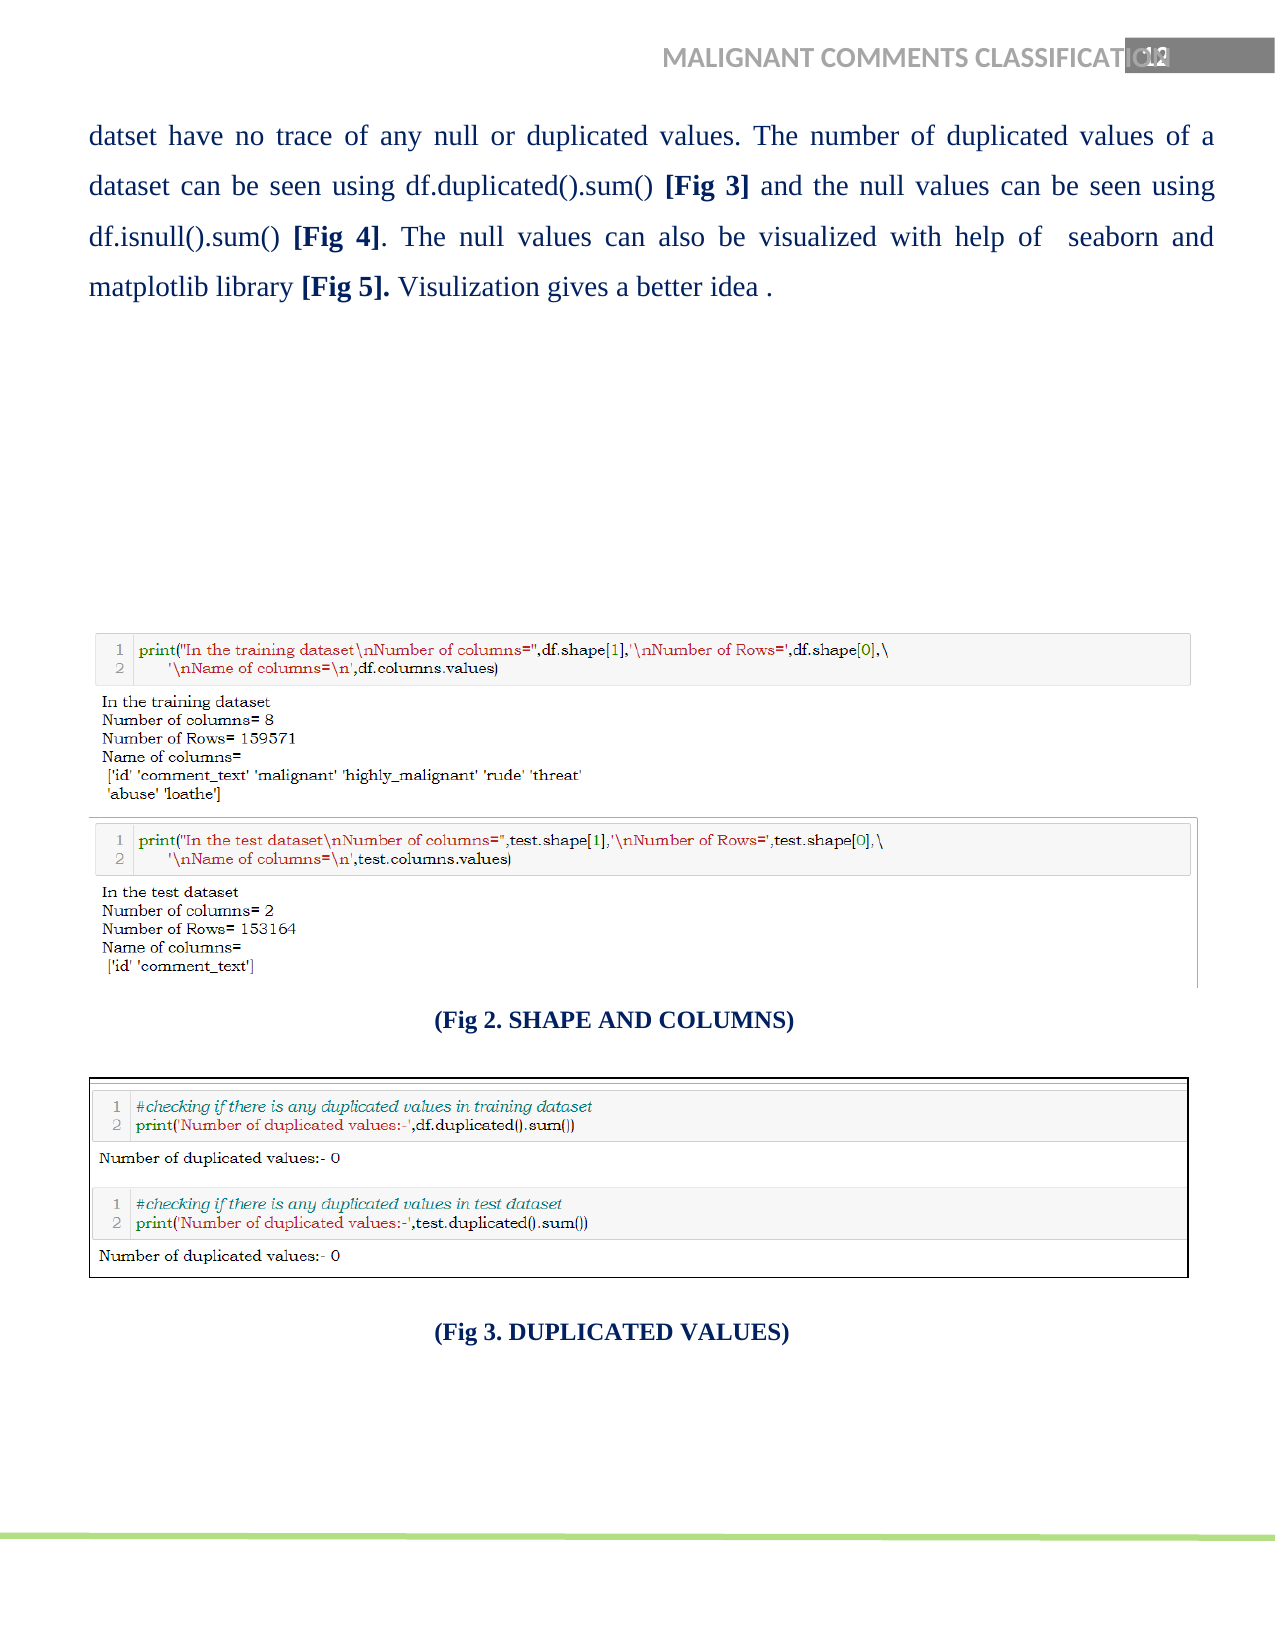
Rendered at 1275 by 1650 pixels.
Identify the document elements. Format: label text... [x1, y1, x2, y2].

picture [88, 621, 1201, 988]
picture [90, 1079, 1187, 1277]
text (Fig 3. DUPLICATED VALUES) [359, 1317, 1216, 1345]
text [89, 118, 1216, 303]
text (Fig 2. SHAPE AND COLUMNS) [359, 1005, 1216, 1034]
